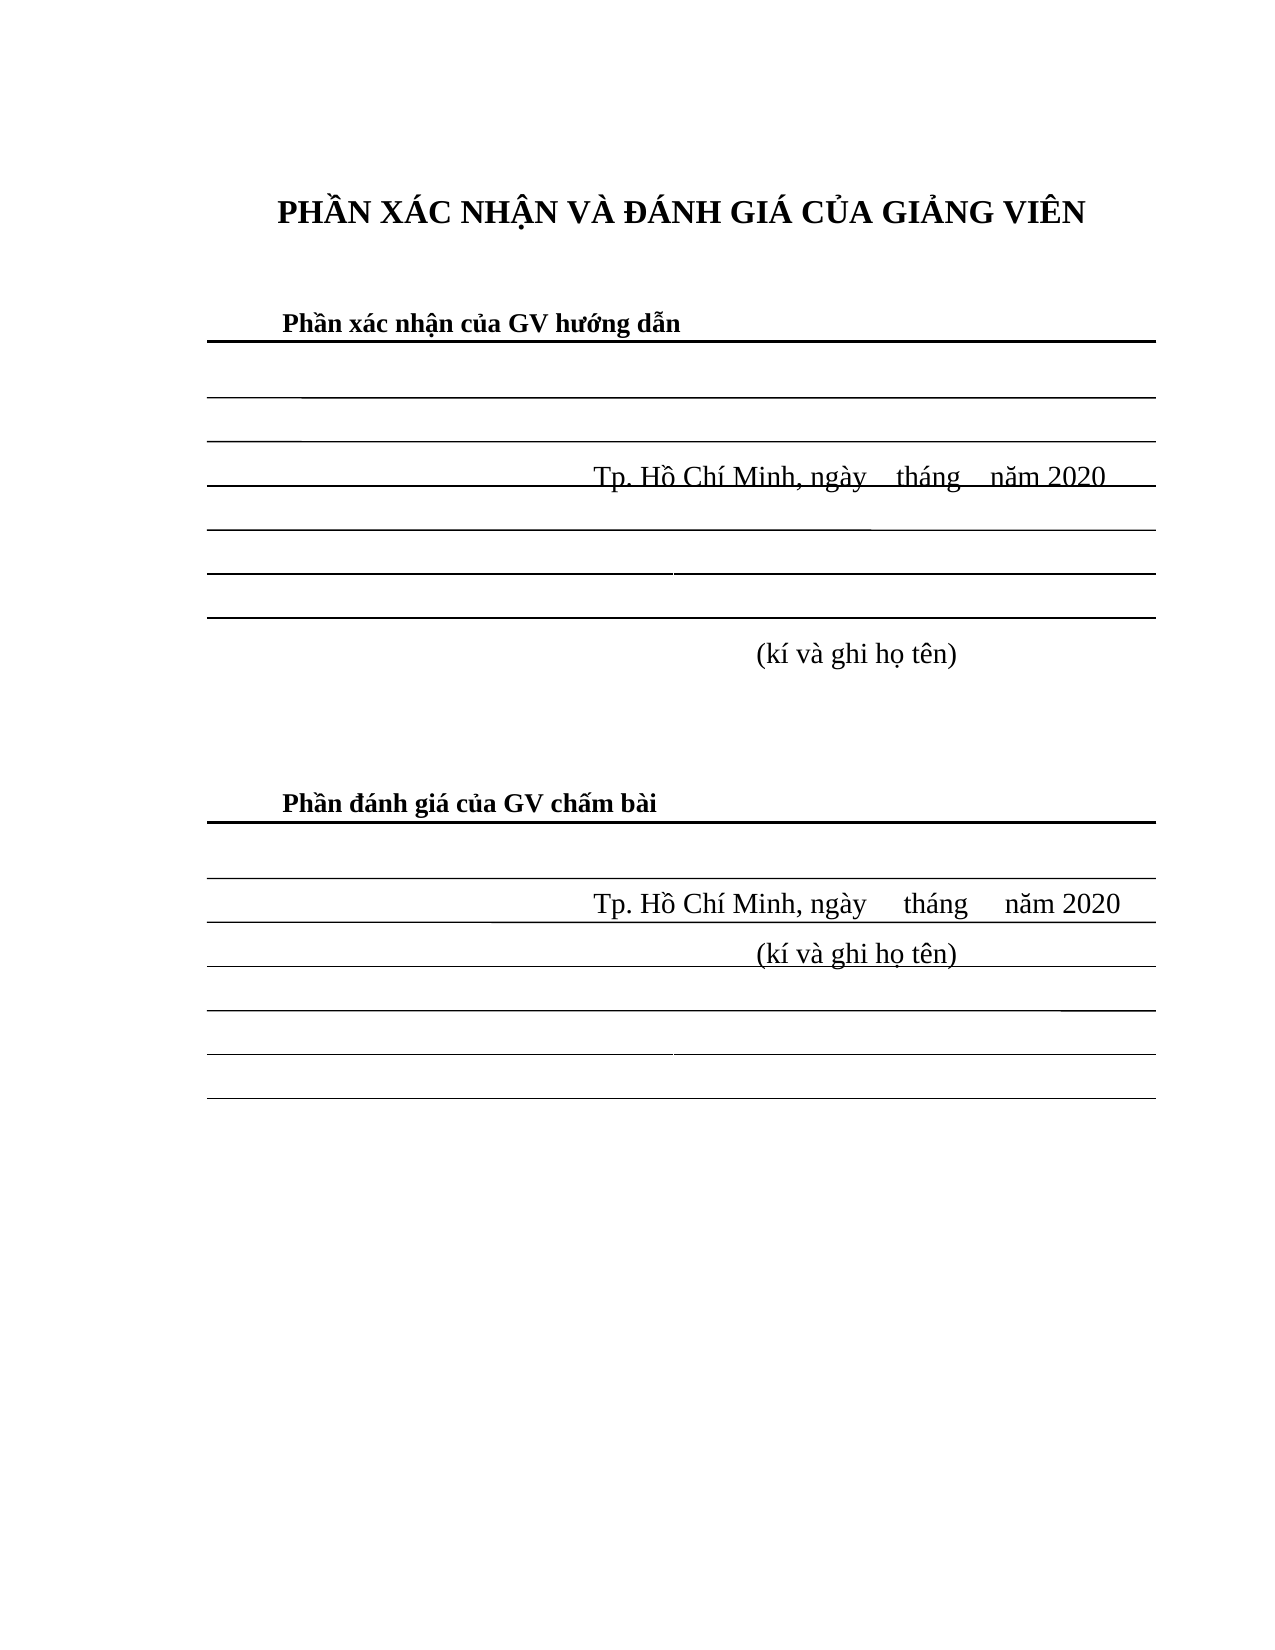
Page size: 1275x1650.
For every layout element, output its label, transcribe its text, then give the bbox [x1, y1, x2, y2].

text Phần đánh giá của GV chấm bài [207, 788, 1156, 821]
text Tp. Hồ Chí Minh, ngày tháng năm 2020 [207, 886, 1156, 920]
text Phần xác nhận của GV hướng dẫn [207, 307, 1156, 340]
subtitle PHẦN XÁC NHẬN VÀ ĐÁNH GIÁ CỦA GIẢNG VIÊN [207, 192, 1156, 230]
text Tp. Hồ Chí Minh, ngày tháng năm 2020 [207, 459, 1156, 493]
text (kí và ghi họ tên) [207, 936, 1156, 970]
text (kí và ghi họ tên) [207, 510, 1156, 670]
